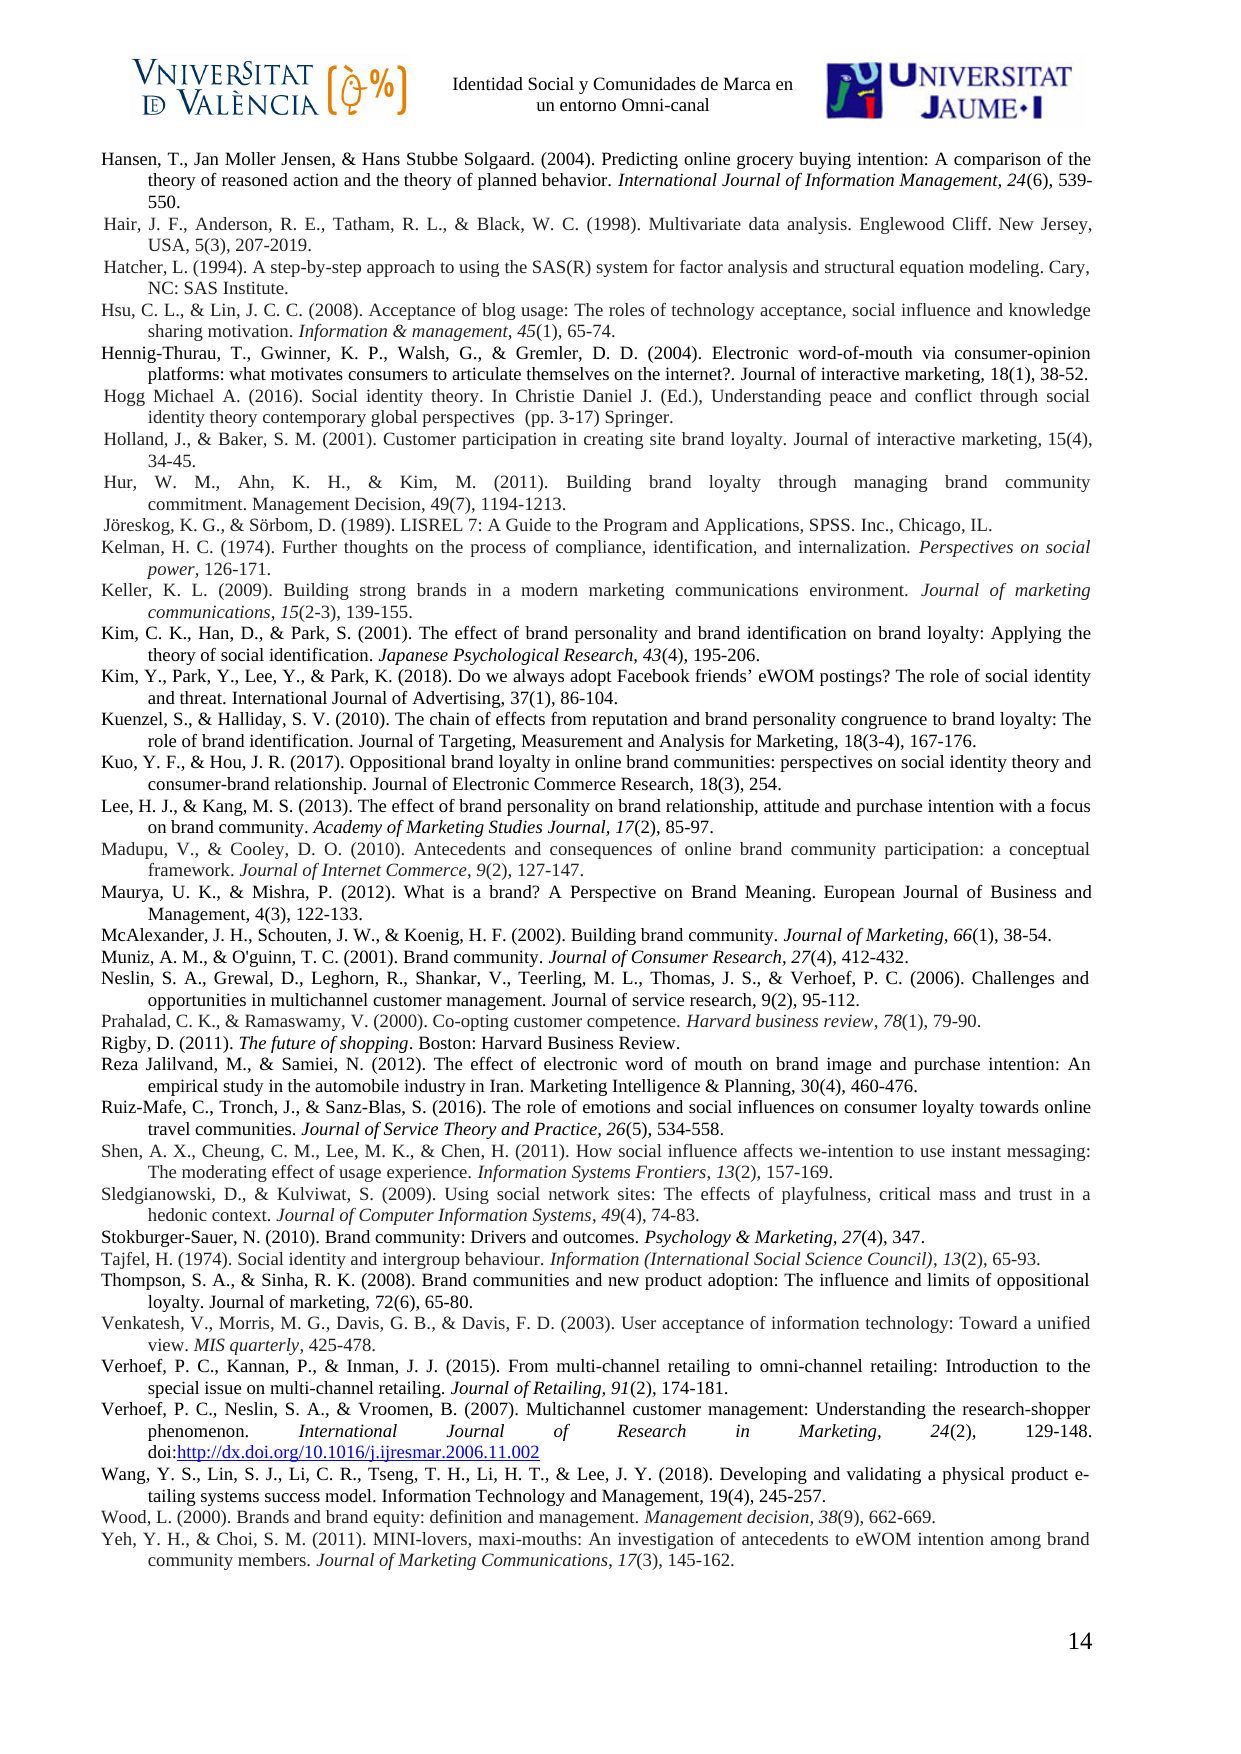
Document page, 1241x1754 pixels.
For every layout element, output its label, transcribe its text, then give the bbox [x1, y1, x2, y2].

text Prahalad, C. K., & Ramaswamy, V. (2000). Co-opting customer competence. Harvard business review, 78(1), 79-90. [101, 1010, 1092, 1032]
picture [128, 53, 411, 120]
text Hogg Michael A. (2016). Social identity theory. In Christie Daniel J. (Ed.), Understanding peace and conflict through social identity theory contemporary global perspectives (pp. 3-17) Springer. [103, 385, 1092, 428]
text Hansen, T., Jan Moller Jensen, & Hans Stubbe Solgaard. (2004). Predicting online grocery buying intention: A comparison of the theory of reasoned action and the theory of planned behavior. International Journal of Information Management, 24(6), 539-550. [101, 148, 1092, 212]
text Wang, Y. S., Lin, S. J., Li, C. R., Tseng, T. H., Li, H. T., & Lee, J. Y. (2018). Developing and validating a physical product e-tailing systems success model. Information Technology and Management, 19(4), 245-257. [101, 1463, 1092, 1506]
text McAlexander, J. H., Schouten, J. W., & Koenig, H. F. (2002). Building brand community. Journal of Marketing, 66(1), 38-54. [101, 924, 1092, 946]
text Maurya, U. K., & Mishra, P. (2012). What is a brand? A Perspective on Brand Meaning. European Journal of Business and Management, 4(3), 122-133. [101, 881, 1092, 924]
text Hair, J. F., Anderson, R. E., Tatham, R. L., & Black, W. C. (1998). Multivariate data analysis. Englewood Cliff. New Jersey, USA, 5(3), 207-2019. [103, 212, 1092, 256]
text Jöreskog, K. G., & Sörbom, D. (1989). LISREL 7: A Guide to the Program and Applications, SPSS. Inc., Chicago, IL. [103, 514, 1092, 536]
text Hsu, C. L., & Lin, J. C. C. (2008). Acceptance of blog usage: The roles of technology acceptance, social influence and knowledge sharing motivation. Information & management, 45(1), 65-74. [101, 299, 1092, 342]
text Verhoef, P. C., Neslin, S. A., & Vroomen, B. (2007). Multichannel customer management: Understanding the research-shopper phenomenon. International Journal of Research in Marketing, 24(2), 129-148. doi:http://dx.doi.org/10.1016/j.ijresmar.2006.11.002 [101, 1398, 1092, 1463]
text Reza Jalilvand, M., & Samiei, N. (2012). The effect of electronic word of mouth on brand image and purchase intention: An empirical study in the automobile industry in Iran. Marketing Intelligence & Planning, 30(4), 460-476. [101, 1053, 1092, 1096]
text Hatcher, L. (1994). A step-by-step approach to using the SAS(R) system for factor analysis and structural equation modeling. Cary, NC: SAS Institute. [103, 256, 1092, 299]
text Kuo, Y. F., & Hou, J. R. (2017). Oppositional brand loyalty in online brand communities: perspectives on social identity theory and consumer-brand relationship. Journal of Electronic Commerce Research, 18(3), 254. [101, 751, 1092, 794]
text Keller, K. L. (2009). Building strong brands in a modern marketing communications environment. Journal of marketing communications, 15(2-3), 139-155. [101, 579, 1092, 622]
text Hur, W. M., Ahn, K. H., & Kim, M. (2011). Building brand loyalty through managing brand community commitment. Management Decision, 49(7), 1194-1213. [103, 471, 1092, 514]
text Muniz, A. M., & O'guinn, T. C. (2001). Brand community. Journal of Consumer Research, 27(4), 412-432. [101, 946, 1092, 967]
text Verhoef, P. C., Kannan, P., & Inman, J. J. (2015). From multi-channel retailing to omni-channel retailing: Introduction to the special issue on multi-channel retailing. Journal of Retailing, 91(2), 174-181. [101, 1355, 1092, 1398]
text Thompson, S. A., & Sinha, R. K. (2008). Brand communities and new product adoption: The influence and limits of oppositional loyalty. Journal of marketing, 72(6), 65-80. [101, 1269, 1092, 1312]
picture [822, 53, 1087, 128]
text Hennig-Thurau, T., Gwinner, K. P., Walsh, G., & Gremler, D. D. (2004). Electronic word-of-mouth via consumer-opinion platforms: what motivates consumers to articulate themselves on the internet?. Journal of interactive marketing, 18(1), 38-52. [101, 342, 1092, 385]
text Tajfel, H. (1974). Social identity and intergroup behaviour. Information (International Social Science Council), 13(2), 65-93. [101, 1247, 1092, 1269]
text Rigby, D. (2011). The future of shopping. Boston: Harvard Business Review. [101, 1032, 1092, 1053]
text Ruiz-Mafe, C., Tronch, J., & Sanz-Blas, S. (2016). The role of emotions and social influences on consumer loyalty towards online travel communities. Journal of Service Theory and Practice, 26(5), 534-558. [101, 1096, 1092, 1139]
text Kim, Y., Park, Y., Lee, Y., & Park, K. (2018). Do we always adopt Facebook friends’ eWOM postings? The role of social identity and threat. International Journal of Advertising, 37(1), 86-104. [101, 665, 1092, 708]
text Sledgianowski, D., & Kulviwat, S. (2009). Using social network sites: The effects of playfulness, critical mass and trust in a hedonic context. Journal of Computer Information Systems, 49(4), 74-83. [101, 1183, 1092, 1226]
text Stokburger-Sauer, N. (2010). Brand community: Drivers and outcomes. Psychology & Marketing, 27(4), 347. [101, 1226, 1092, 1247]
text Wood, L. (2000). Brands and brand equity: definition and management. Management decision, 38(9), 662-669. [101, 1506, 1092, 1528]
text Madupu, V., & Cooley, D. O. (2010). Antecedents and consequences of online brand community participation: a conceptual framework. Journal of Internet Commerce, 9(2), 127-147. [101, 838, 1092, 881]
text Shen, A. X., Cheung, C. M., Lee, M. K., & Chen, H. (2011). How social influence affects we-intention to use instant messaging: The moderating effect of usage experience. Information Systems Frontiers, 13(2), 157-169. [101, 1139, 1092, 1183]
text Lee, H. J., & Kang, M. S. (2013). The effect of brand personality on brand relationship, attitude and purchase intention with a focus on brand community. Academy of Marketing Studies Journal, 17(2), 85-97. [101, 794, 1092, 838]
text Holland, J., & Baker, S. M. (2001). Customer participation in creating site brand loyalty. Journal of interactive marketing, 15(4), 34-45. [103, 428, 1092, 471]
text Yeh, Y. H., & Choi, S. M. (2011). MINI-lovers, maxi-mouths: An investigation of antecedents to eWOM intention among brand community members. Journal of Marketing Communications, 17(3), 145-162. [101, 1528, 1092, 1571]
text Kim, C. K., Han, D., & Park, S. (2001). The effect of brand personality and brand identification on brand loyalty: Applying the theory of social identification. Japanese Psychological Research, 43(4), 195-206. [101, 622, 1092, 665]
text Neslin, S. A., Grewal, D., Leghorn, R., Shankar, V., Teerling, M. L., Thomas, J. S., & Verhoef, P. C. (2006). Challenges and opportunities in multichannel customer management. Journal of service research, 9(2), 95-112. [101, 967, 1092, 1010]
text Kuenzel, S., & Halliday, S. V. (2010). The chain of effects from reputation and brand personality congruence to brand loyalty: The role of brand identification. Journal of Targeting, Measurement and Analysis for Marketing, 18(3-4), 167-176. [101, 708, 1092, 751]
text Kelman, H. C. (1974). Further thoughts on the process of compliance, identification, and internalization. Perspectives on social power, 126-171. [101, 536, 1092, 579]
text Venkatesh, V., Morris, M. G., Davis, G. B., & Davis, F. D. (2003). User acceptance of information technology: Toward a unified view. MIS quarterly, 425-478. [101, 1312, 1092, 1355]
